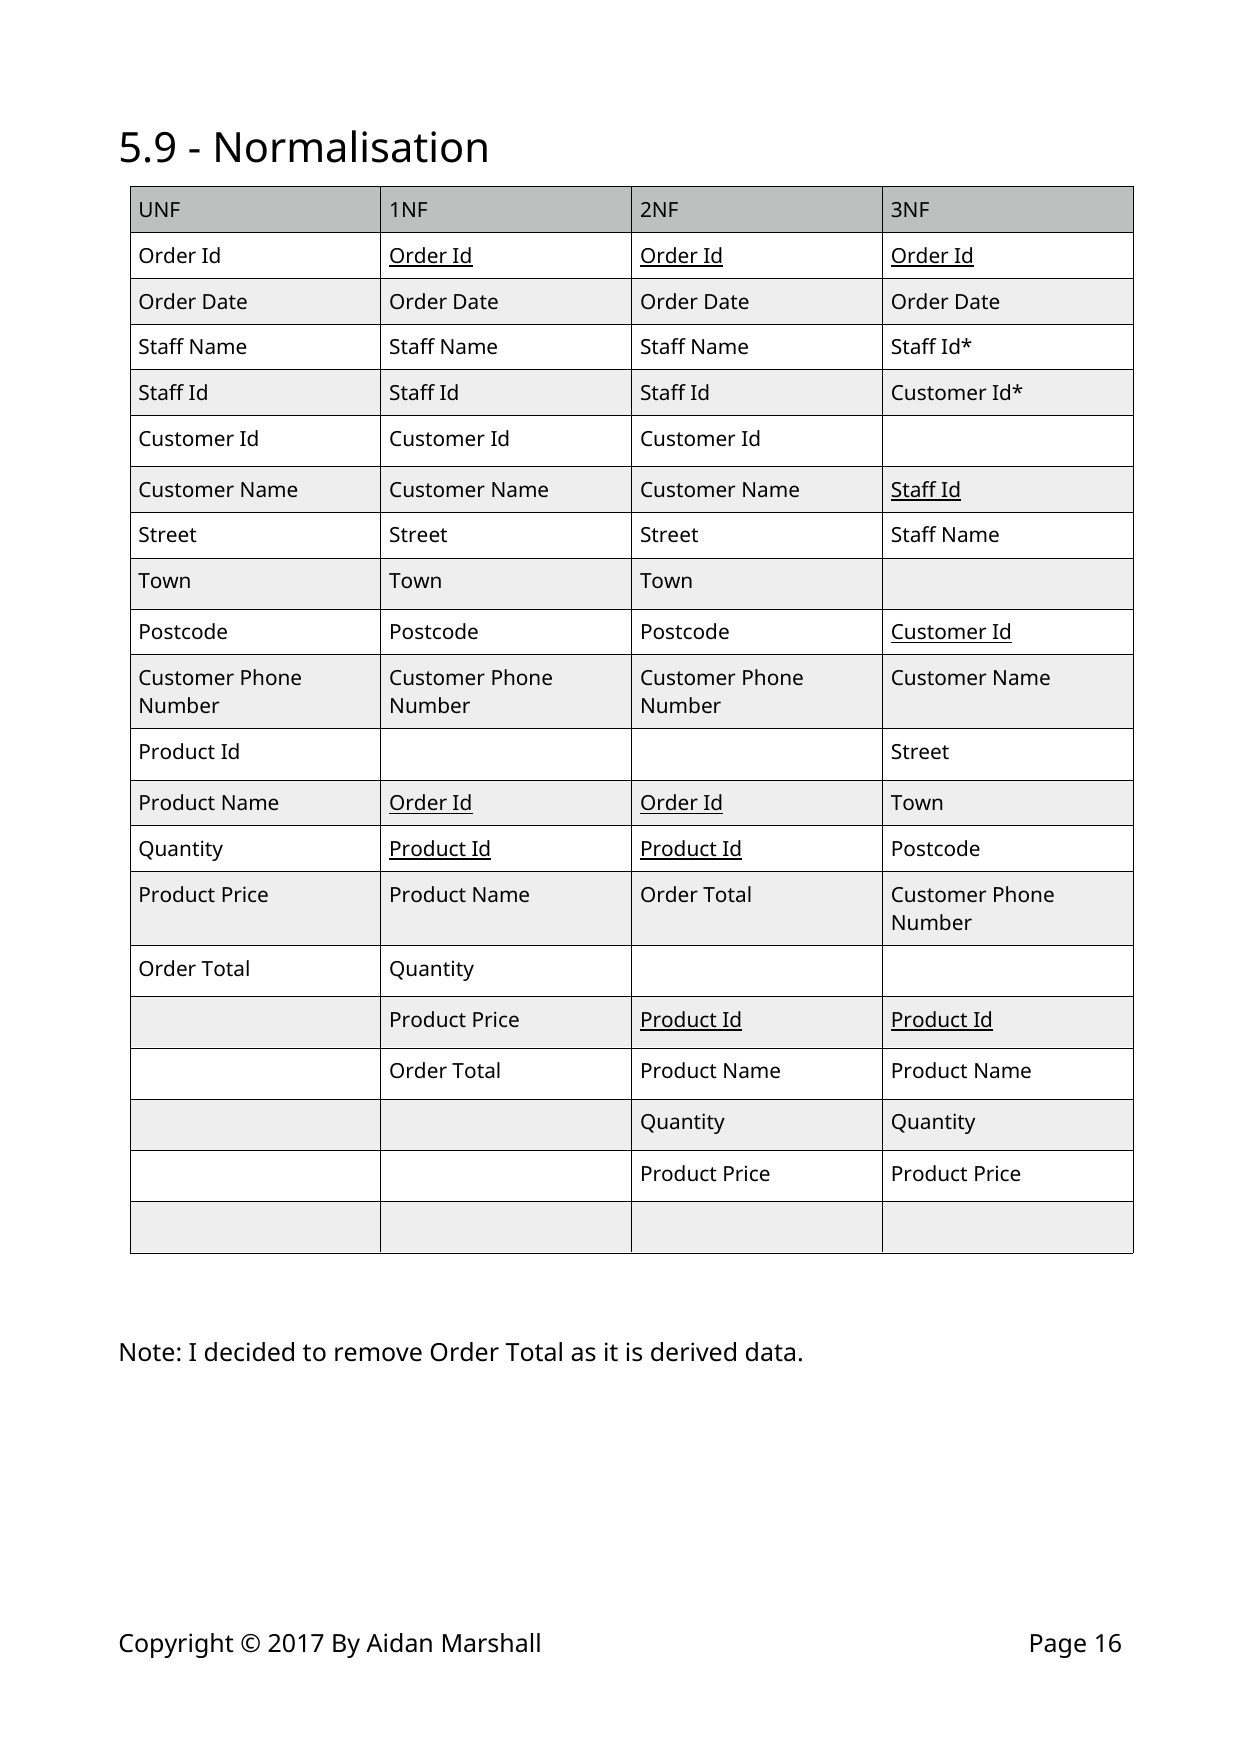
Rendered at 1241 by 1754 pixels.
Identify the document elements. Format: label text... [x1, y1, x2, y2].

table_cell Order Id [883, 233, 1133, 278]
table_cell [381, 1100, 631, 1150]
table_cell Street [883, 729, 1133, 779]
table_cell Quantity [883, 1100, 1133, 1150]
table_cell [381, 1202, 631, 1252]
table_cell Town [131, 559, 380, 609]
table_cell Staff Id [632, 370, 882, 415]
table_cell Customer Id [883, 610, 1133, 654]
table_cell Customer Id* [883, 370, 1133, 415]
table_cell Order Date [632, 279, 882, 324]
table_cell Order Date [381, 279, 631, 324]
table_cell [131, 1049, 380, 1099]
table_cell Customer Phone Number [131, 655, 380, 728]
table_cell Street [131, 513, 380, 557]
table_cell Staff Name [381, 325, 631, 369]
table_cell [131, 997, 380, 1047]
table_cell [381, 1151, 631, 1201]
table_cell Order Id [632, 781, 882, 825]
table_cell Customer Id [131, 416, 380, 466]
table_cell Staff Id* [883, 325, 1133, 369]
table_cell Product Name [381, 872, 631, 945]
table_cell Order Id [381, 233, 631, 278]
table_cell Order Id [381, 781, 631, 825]
table_cell Order Total [131, 946, 380, 996]
table_cell Staff Id [883, 467, 1133, 512]
table_cell Postcode [131, 610, 380, 654]
table_cell Order Id [131, 233, 380, 278]
table_cell Customer Name [381, 467, 631, 512]
subtitle 5.9 - Normalisation [118, 118, 1122, 175]
table_cell Product Price [632, 1151, 882, 1201]
table_cell Staff Name [883, 513, 1133, 557]
table_cell Customer Id [632, 416, 882, 466]
table_header 1NF [381, 187, 631, 232]
table_cell [381, 729, 631, 779]
table_cell Customer Id [381, 416, 631, 466]
table_cell Quantity [381, 946, 631, 996]
table_cell Customer Phone Number [632, 655, 882, 728]
table_cell Staff Name [131, 325, 380, 369]
table_cell Street [381, 513, 631, 557]
table_cell Product Name [632, 1049, 882, 1099]
table_cell Product Id [632, 997, 882, 1047]
table_cell Staff Id [131, 370, 380, 415]
text Note: I decided to remove Order Total as it is derived data. [118, 1334, 1122, 1369]
table_cell Town [632, 559, 882, 609]
table_cell Product Price [381, 997, 631, 1047]
table_cell Customer Name [131, 467, 380, 512]
table_cell Town [883, 781, 1133, 825]
table_cell Town [381, 559, 631, 609]
table_cell Order Total [632, 872, 882, 945]
table_cell [632, 729, 882, 779]
table_cell Order Date [883, 279, 1133, 324]
table_cell [883, 946, 1133, 996]
table_cell Order Total [381, 1049, 631, 1099]
table_cell Postcode [381, 610, 631, 654]
table_header UNF [131, 187, 380, 232]
table_cell Customer Phone Number [381, 655, 631, 728]
table_header 3NF [883, 187, 1133, 232]
table_cell [632, 946, 882, 996]
table_cell Product Price [883, 1151, 1133, 1201]
table_cell Product Name [131, 781, 380, 825]
table_cell Product Id [632, 826, 882, 871]
table_cell Product Name [883, 1049, 1133, 1099]
table_cell [131, 1100, 380, 1150]
table_cell Customer Phone Number [883, 872, 1133, 945]
table_cell [131, 1202, 380, 1252]
table_cell Product Id [131, 729, 380, 779]
table_cell Order Id [632, 233, 882, 278]
table_cell [883, 559, 1133, 609]
table_cell Staff Name [632, 325, 882, 369]
table_cell Postcode [883, 826, 1133, 871]
table_cell Staff Id [381, 370, 631, 415]
table_cell Quantity [632, 1100, 882, 1150]
table_cell Customer Name [883, 655, 1133, 728]
table_cell Product Id [883, 997, 1133, 1047]
table_cell [883, 416, 1133, 466]
table_cell Quantity [131, 826, 380, 871]
table_cell Postcode [632, 610, 882, 654]
table_header 2NF [632, 187, 882, 232]
table_cell [131, 1151, 380, 1201]
table_cell [883, 1202, 1133, 1252]
table_cell [632, 1202, 882, 1252]
table_cell Product Price [131, 872, 380, 945]
table_cell Product Id [381, 826, 631, 871]
table_cell Customer Name [632, 467, 882, 512]
table_cell Street [632, 513, 882, 557]
table_cell Order Date [131, 279, 380, 324]
